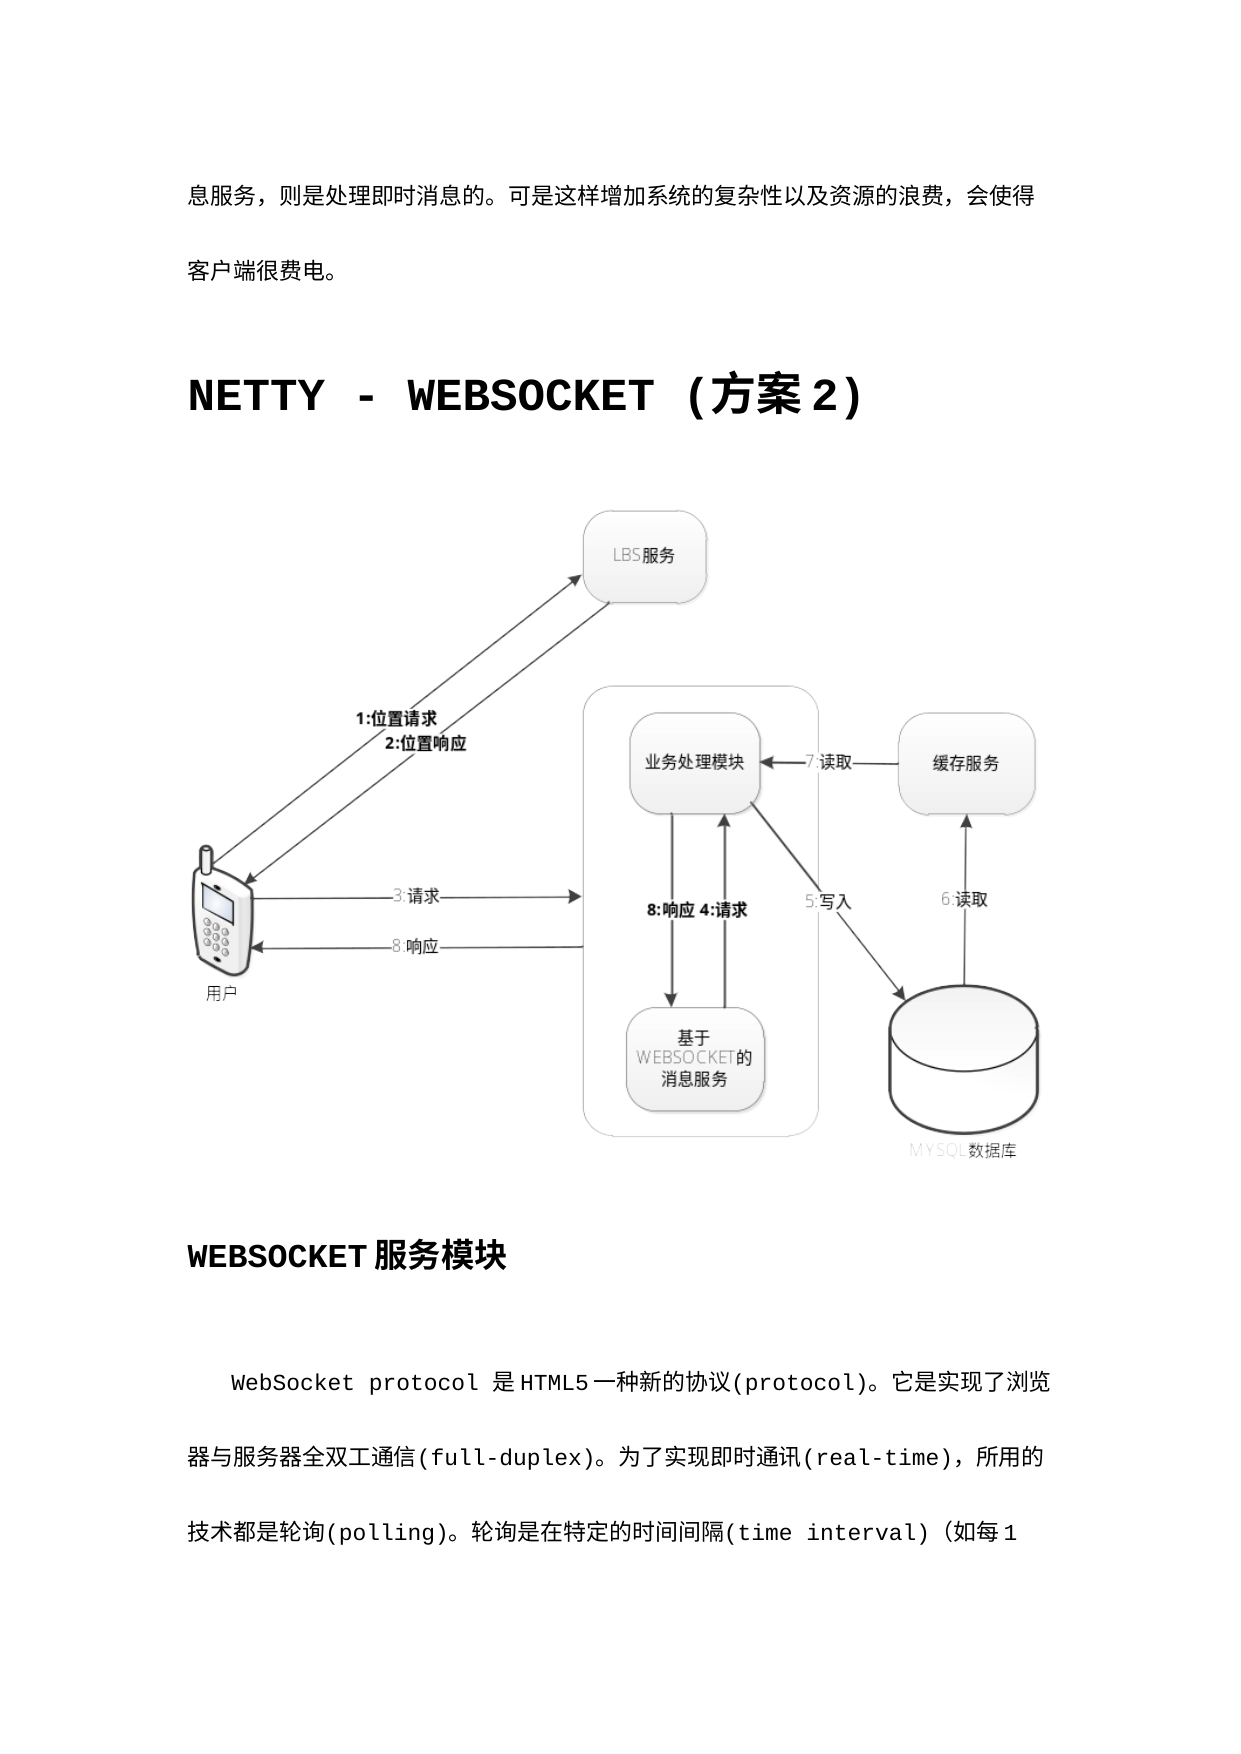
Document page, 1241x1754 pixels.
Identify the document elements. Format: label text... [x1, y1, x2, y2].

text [187, 1348, 1053, 1563]
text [187, 162, 1053, 302]
subtitle WEBSOCKET服务模块 [187, 1221, 1053, 1286]
subtitle NETTY - WEBSOCKET (方案2) [187, 342, 1053, 439]
